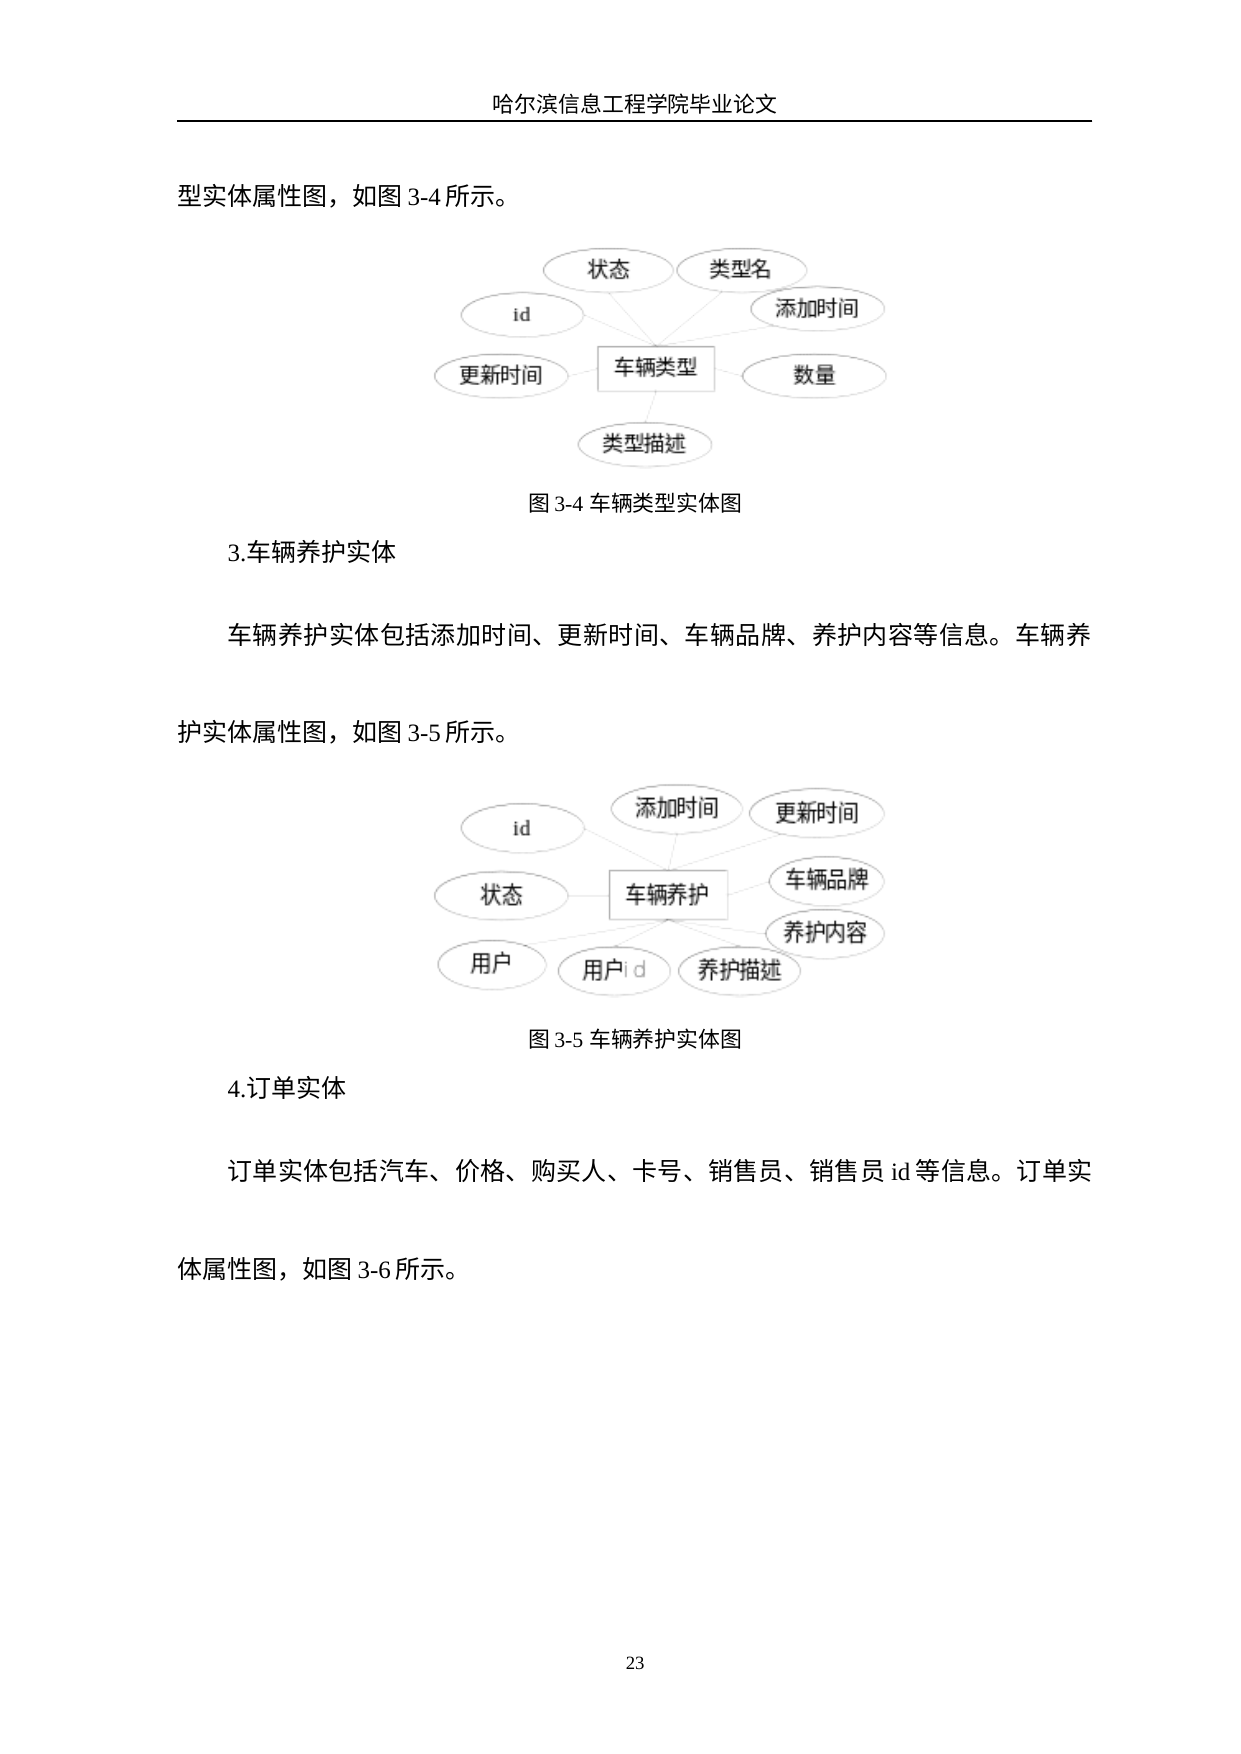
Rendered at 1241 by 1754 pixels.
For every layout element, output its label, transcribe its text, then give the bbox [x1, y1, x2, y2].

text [177, 162, 1092, 227]
text 3.车辆养护实体 [177, 518, 1092, 583]
text 4.订单实体 [177, 1054, 1092, 1119]
text 订单实体包括汽车、价格、购买人、卡号、销售员、销售员id等信息。订单实体属性图，如图3-6所示。 [177, 1137, 1092, 1300]
text 车辆养护实体包括添加时间、更新时间、车辆品牌、养护内容等信息。车辆养护实体属性图，如图3-5所示。 [177, 601, 1092, 763]
text 图3-4 车辆类型实体图 [177, 485, 1092, 518]
text 图3-5 车辆养护实体图 [177, 1022, 1092, 1054]
